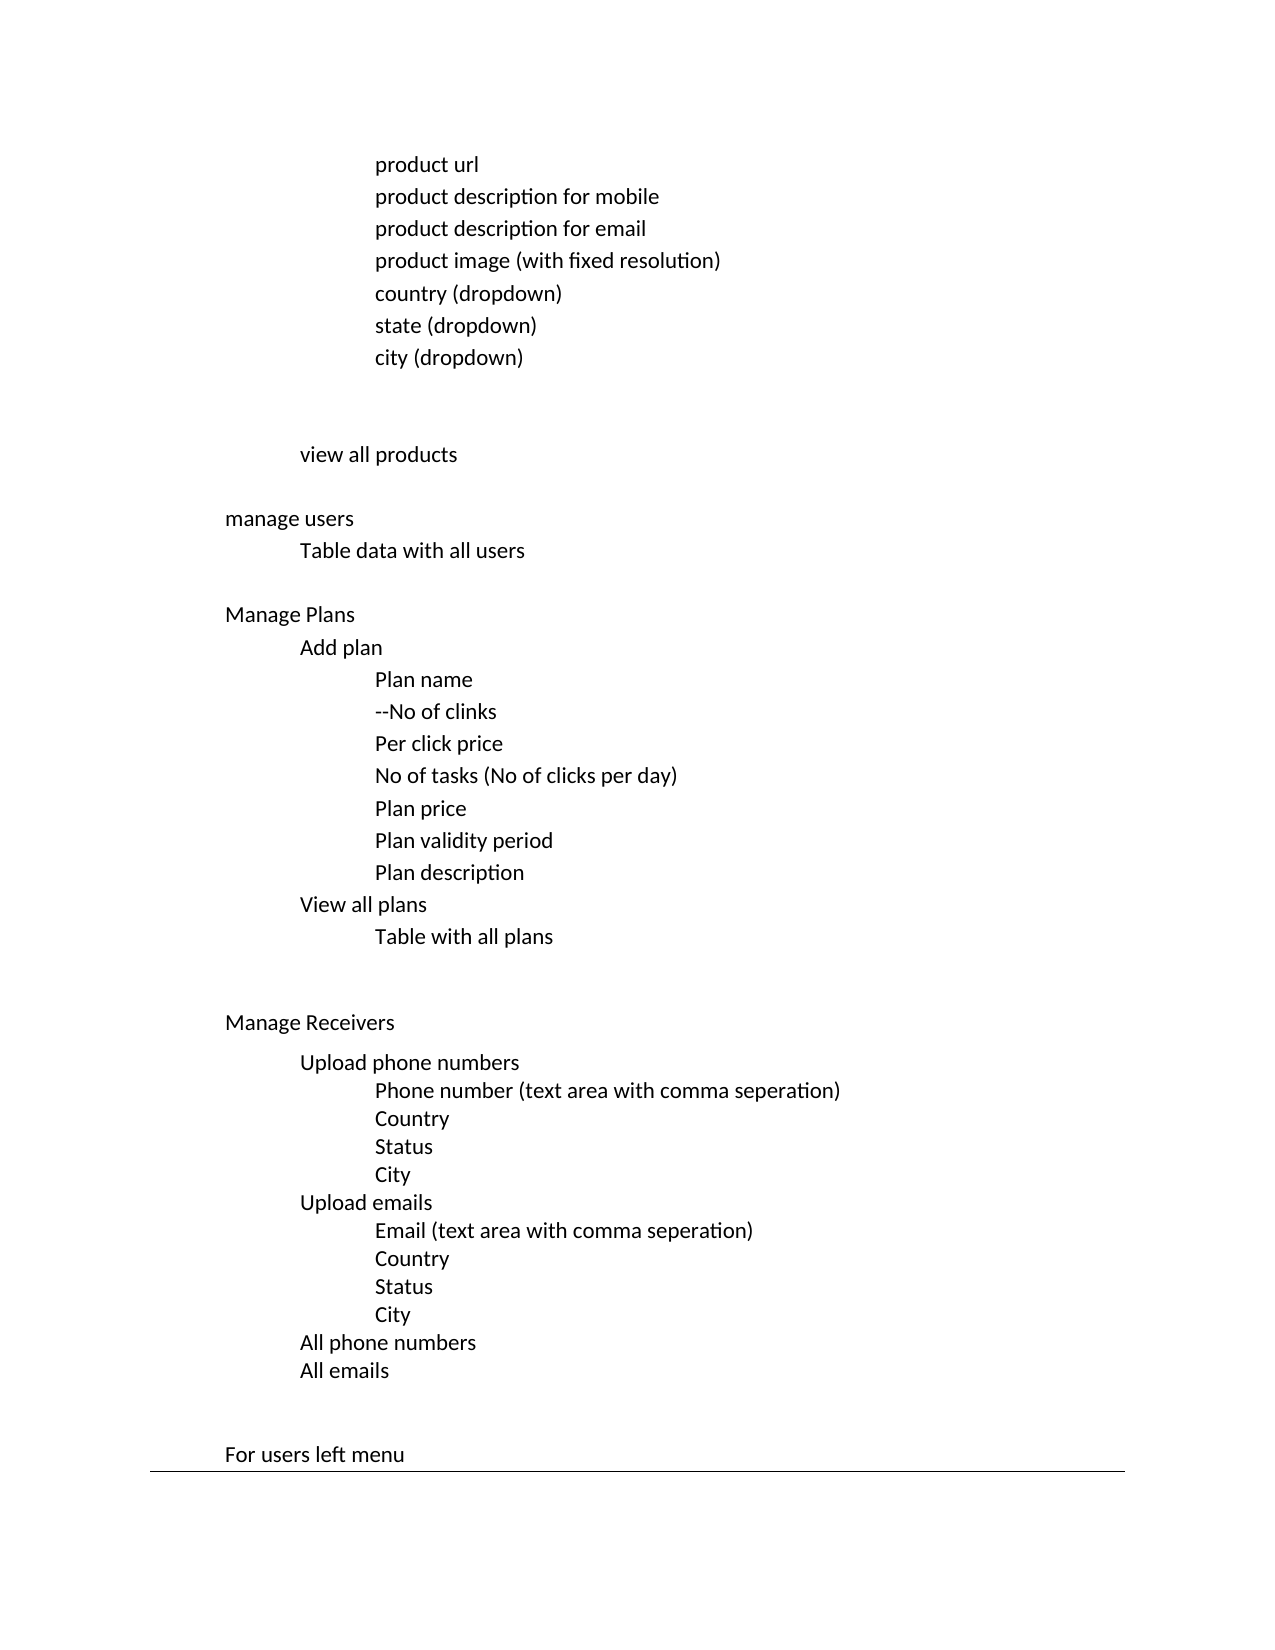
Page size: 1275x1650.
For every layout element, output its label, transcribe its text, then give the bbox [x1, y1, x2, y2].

list view all products [225, 440, 1125, 468]
list country (dropdown) [225, 279, 1125, 307]
text Status [150, 1132, 1125, 1160]
list product image (with fixed resolution) [225, 247, 1125, 274]
list No of tasks (No of clicks per day) [225, 762, 1125, 789]
text All phone numbers [150, 1328, 1125, 1356]
list product description for mobile [225, 182, 1125, 210]
list View all plans [225, 890, 1125, 918]
list product description for email [225, 214, 1125, 242]
list Plan description [300, 858, 1125, 886]
list Plan price [225, 794, 1125, 822]
text Email (text area with comma seperation) [150, 1216, 1125, 1244]
text City [150, 1300, 1125, 1328]
text Upload phone numbers [150, 1048, 1125, 1076]
text Country [150, 1244, 1125, 1272]
list Table with all plans [225, 922, 1125, 951]
text Status [150, 1272, 1125, 1300]
list --No of clinks [225, 697, 1125, 725]
list state (dropdown) [225, 311, 1125, 339]
text Country [150, 1104, 1125, 1132]
list Plan name [225, 665, 1125, 693]
text City [150, 1160, 1125, 1188]
list Table data with all users [225, 536, 1125, 564]
text Upload emails [150, 1188, 1125, 1216]
list Manage Plans [225, 601, 1125, 629]
text Phone number (text area with comma seperation) [150, 1076, 1125, 1104]
text All emails [150, 1356, 1125, 1384]
list Plan validity period [225, 826, 1125, 854]
list Add plan [225, 633, 1125, 661]
list product url [225, 150, 1125, 178]
text Manage Receivers [150, 1008, 1125, 1036]
text For users left menu [150, 1441, 1125, 1471]
list manage users [225, 504, 1125, 532]
list city (dropdown) [225, 343, 1125, 371]
list Per click price [225, 729, 1125, 757]
